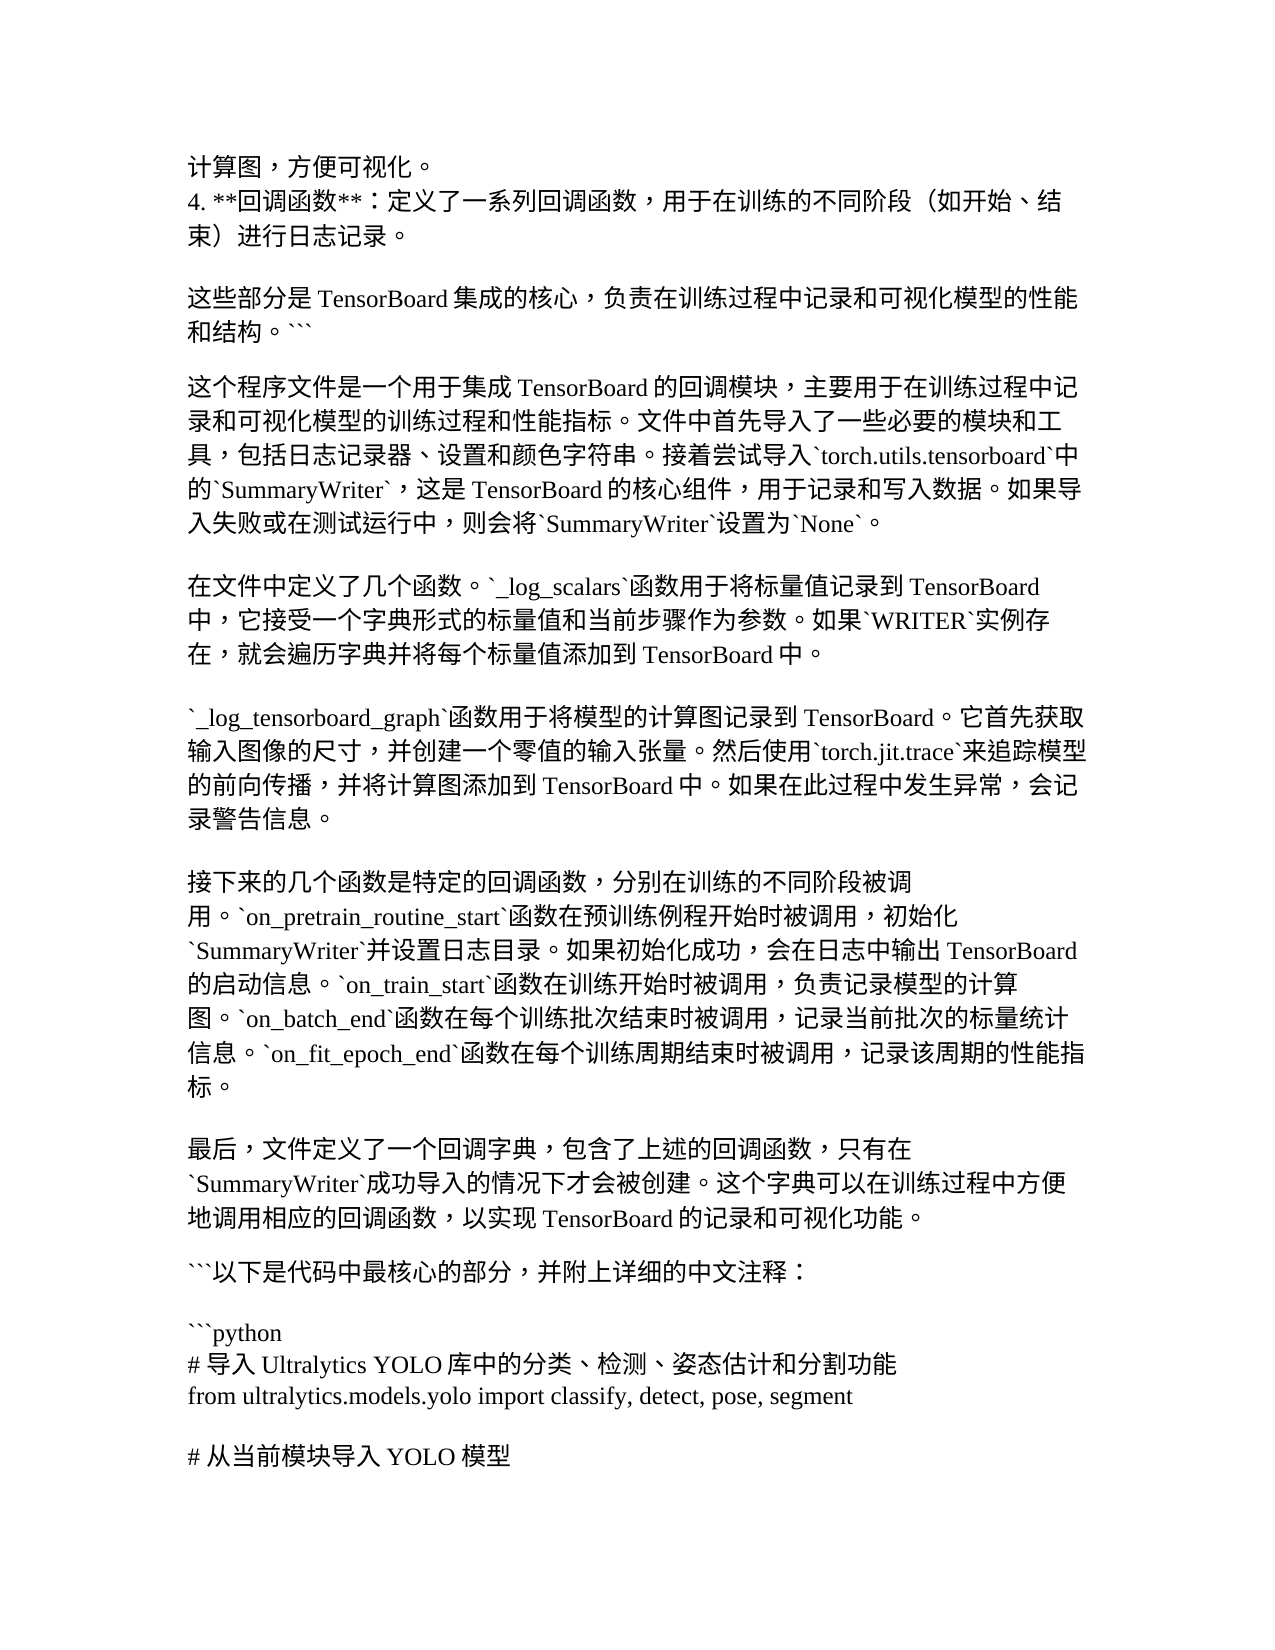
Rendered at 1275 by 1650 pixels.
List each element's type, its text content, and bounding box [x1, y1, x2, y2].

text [187, 1255, 1087, 1472]
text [187, 150, 1087, 349]
text 这个程序文件是一个用于集成TensorBoard的回调模块，主要用于在训练过程中记录和可视化模型的训练过程和性能指标。文件中首先导入了一些必要的模块和工具，包括日志记录器、设置和颜色字符串。接着尝试导入`torch.utils.tensorboard`中的`SummaryWriter`，这是TensorBoard的核心组件，用于记录和写入数据。如果导入失败或在测试运行中，则会将`SummaryWriter`设置为`None`。 在文件中定义了几个函数。`_log_scalars`函数用于将标量值记录到TensorBoard中，它接受一个字典形式的标量值和当前步骤作为参数。如果`WRITER`实例存在，就会遍历字典并将每个标量值添加到TensorBoard中。 `_log_tensorboard_graph`函数用于将模型的计算图记录到TensorBoard。它首先获取输入图像的尺寸，并创建一个零值的输入张量。然后使用`torch.jit.trace`来追踪模型的前向传播，并将计算图添加到TensorBoard中。如果在此过程中发生异常，会记录警告信息。 接下来的几个函数是特定的回调函数，分别在训练的不同阶段被调用。`on_pretrain_routine_start`函数在预训练例程开始时被调用，初始化`SummaryWriter`并设置日志目录。如果初始化成功，会在日志中输出TensorBoard的启动信息。`on_train_start`函数在训练开始时被调用，负责记录模型的计算图。`on_batch_end`函数在每个训练批次结束时被调用，记录当前批次的标量统计信息。`on_fit_epoch_end`函数在每个训练周期结束时被调用，记录该周期的性能指标。 最后，文件定义了一个回调字典，包含了上述的回调函数，只有在`SummaryWriter`成功导入的情况下才会被创建。这个字典可以在训练过程中方便地调用相应的回调函数，以实现TensorBoard的记录和可视化功能。 [187, 370, 1087, 1234]
